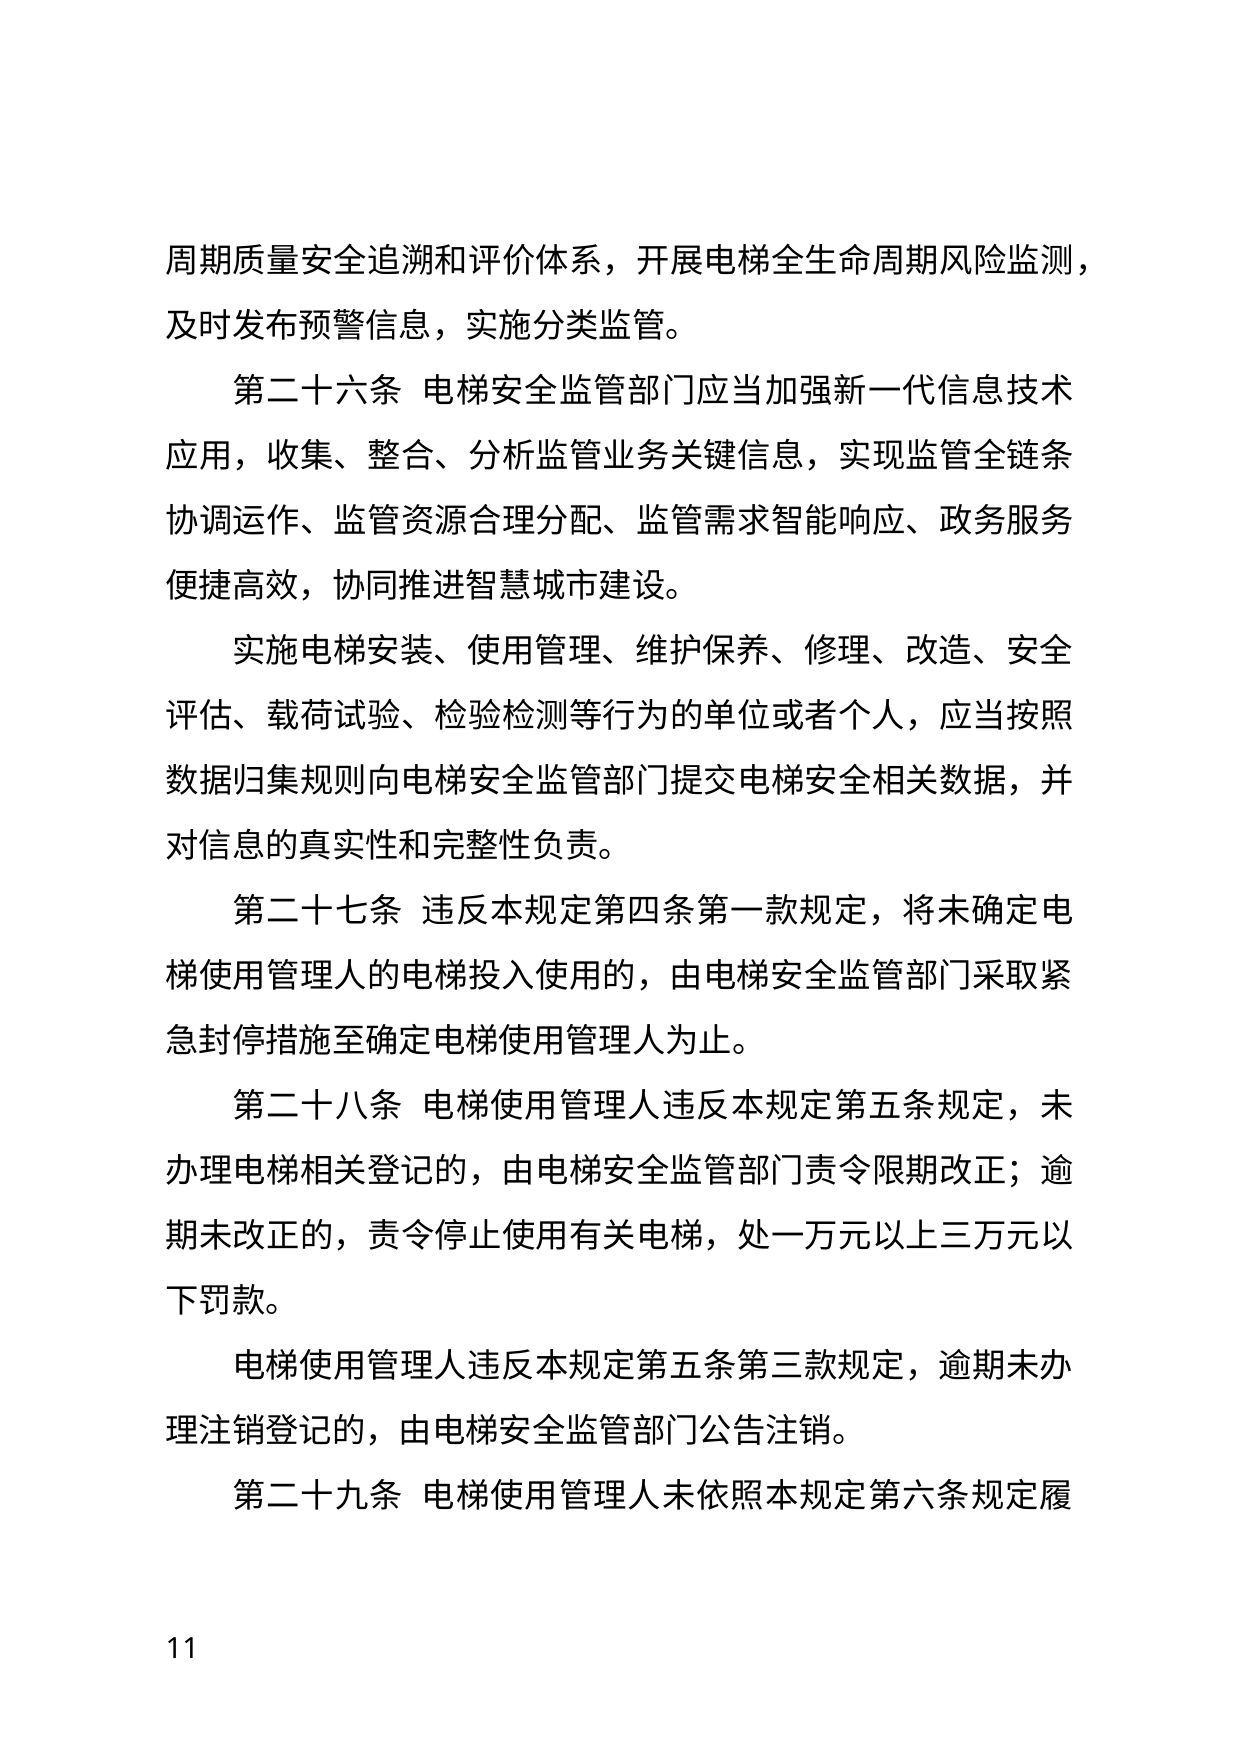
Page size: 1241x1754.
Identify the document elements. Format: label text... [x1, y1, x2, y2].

text 第二十八条 电梯使用管理人违反本规定第五条规定，未办理电梯相关登记的，由电梯安全监管部门责令限期改正；逾期未改正的，责令停止使用有关电梯，处一万元以上三万元以下罚款。 [165, 1071, 1075, 1331]
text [165, 226, 1075, 356]
text 电梯使用管理人违反本规定第五条第三款规定，逾期未办理注销登记的，由电梯安全监管部门公告注销。 [165, 1331, 1075, 1461]
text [165, 1461, 1075, 1526]
text 第二十六条 电梯安全监管部门应当加强新一代信息技术应用，收集、整合、分析监管业务关键信息，实现监管全链条协调运作、监管资源合理分配、监管需求智能响应、政务服务便捷高效，协同推进智慧城市建设。 [165, 356, 1075, 616]
text 实施电梯安装、使用管理、维护保养、修理、改造、安全评估、载荷试验、检验检测等行为的单位或者个人，应当按照数据归集规则向电梯安全监管部门提交电梯安全相关数据，并对信息的真实性和完整性负责。 [165, 616, 1075, 876]
text 第二十七条 违反本规定第四条第一款规定，将未确定电梯使用管理人的电梯投入使用的，由电梯安全监管部门采取紧急封停措施至确定电梯使用管理人为止。 [165, 876, 1075, 1071]
